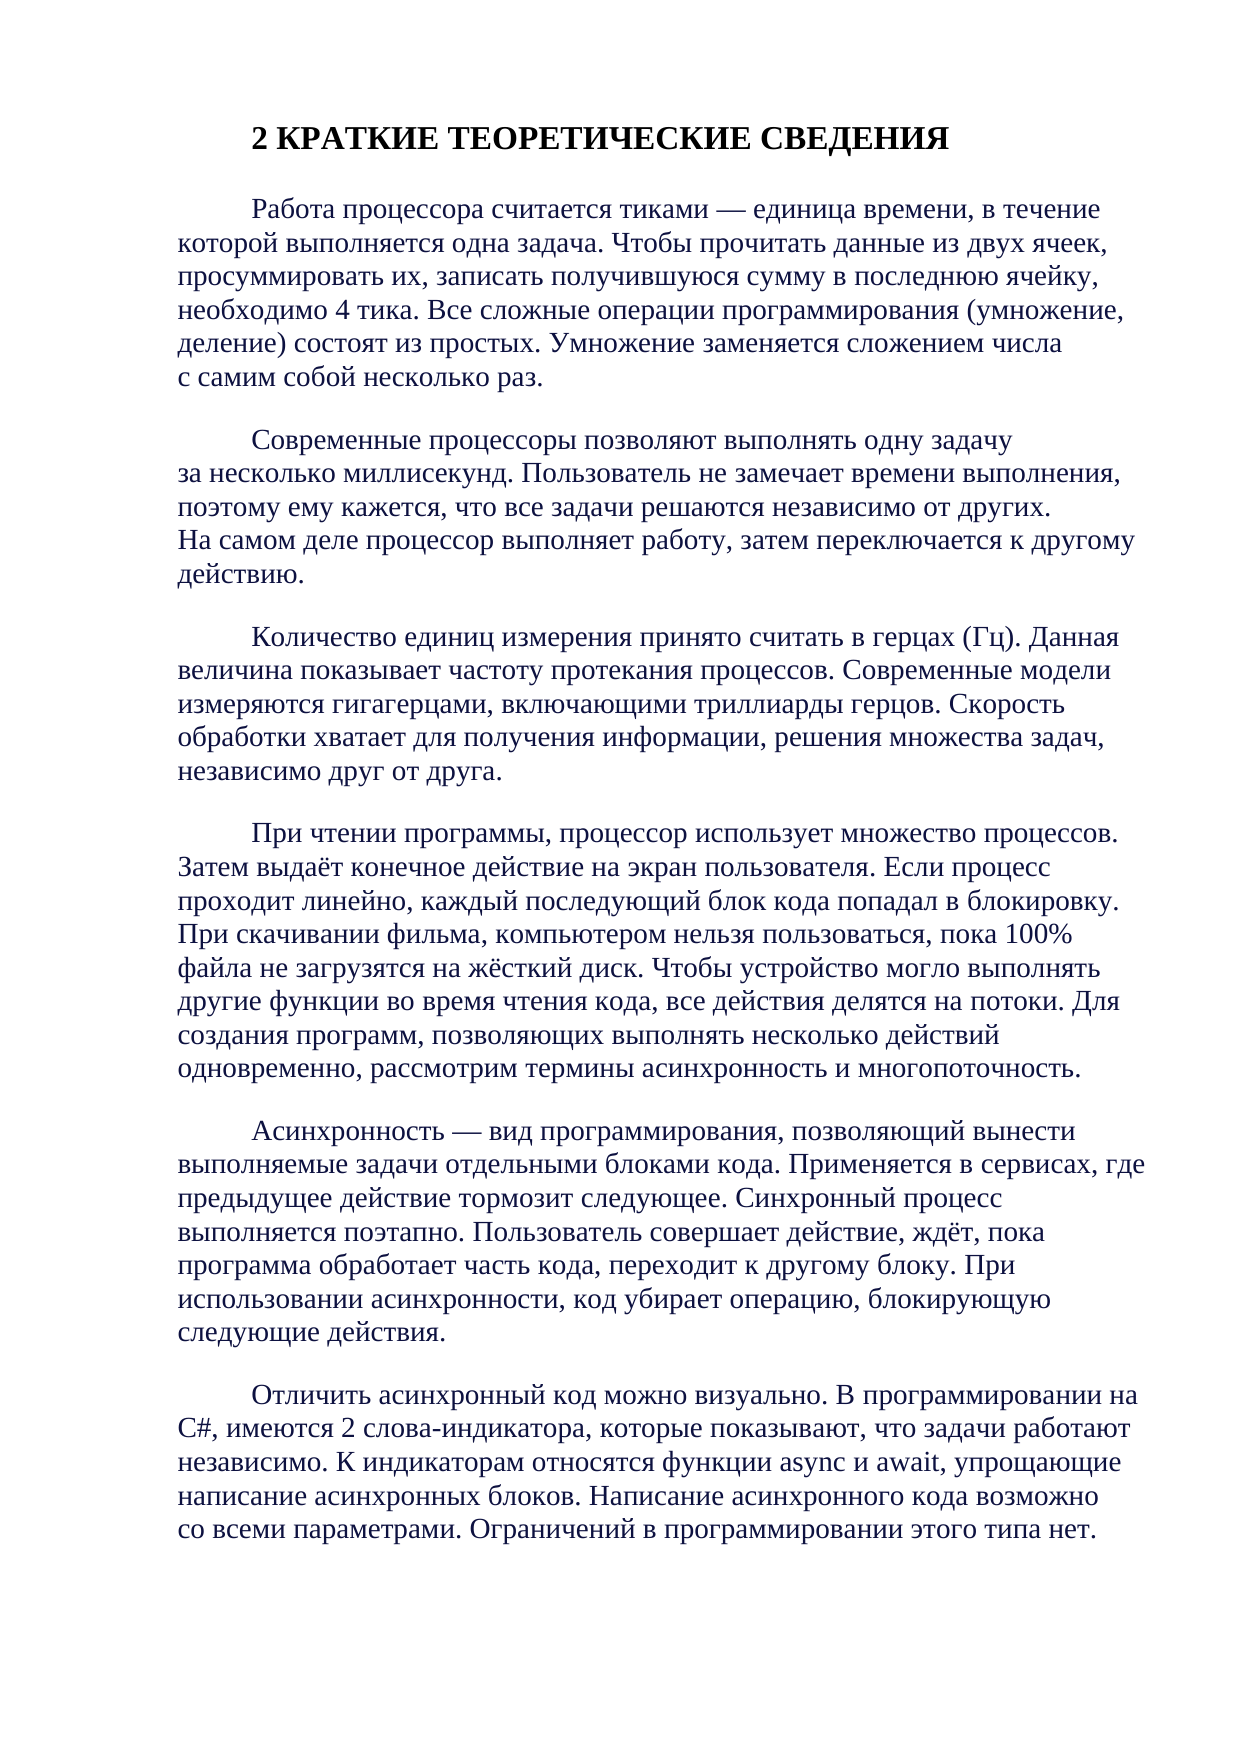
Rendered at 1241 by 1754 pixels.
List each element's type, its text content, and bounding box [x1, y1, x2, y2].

text Асинхронность — вид программирования, позволяющий вынести выполняемые задачи отдельными блоками кода. Применяется в сервисах, где предыдущее действие тормозит следующее. Синхронный процесс выполняется поэтапно. Пользователь совершает действие, ждёт, пока программа обработает часть кода, переходит к другому блоку. При использовании асинхронности, код убирает операцию, блокирующую следующие действия. [177, 1113, 1152, 1348]
text 2 КРАТКИЕ ТЕОРЕТИЧЕСКИЕ СВЕДЕНИЯ [177, 118, 1152, 156]
text Работа процессора считается тиками — единица времени, в течение которой выполняется одна задача. Чтобы прочитать данные из двух ячеек, просуммировать их, записать получившуюся сумму в последнюю ячейку, необходимо 4 тика. Все сложные операции программирования (умножение, деление) состоят из простых. Умножение заменяется сложением числа с самим собой несколько раз. [177, 191, 1152, 393]
text Современные процессоры позволяют выполнять одну задачу за несколько миллисекунд. Пользователь не замечает времени выполнения, поэтому ему кажется, что все задачи решаются независимо от других. На самом деле процессор выполняет работу, затем переключается к другому действию. [177, 422, 1152, 589]
text Отличить асинхронный код можно визуально. В программировании на C#, имеются 2 слова-индикатора, которые показывают, что задачи работают независимо. К индикаторам относятся функции async и await, упрощающие написание асинхронных блоков. Написание асинхронного кода возможно со всеми параметрами. Ограничений в программировании этого типа нет. [177, 1377, 1152, 1545]
text Количество единиц измерения принято считать в герцах (Гц). Данная величина показывает частоту протекания процессов. Современные модели измеряются гигагерцами, включающими триллиарды герцов. Скорость обработки хватает для получения информации, решения множества задач, независимо друг от друга. [177, 619, 1152, 786]
text При чтении программы, процессор использует множество процессов. Затем выдаёт конечное действие на экран пользователя. Если процесс проходит линейно, каждый последующий блок кода попадал в блокировку. При скачивании фильма, компьютером нельзя пользоваться, пока 100% файла не загрузятся на жёсткий диск. Чтобы устройство могло выполнять другие функции во время чтения кода, все действия делятся на потоки. Для создания программ, позволяющих выполнять несколько действий одновременно, рассмотрим термины асинхронность и многопоточность. [177, 816, 1152, 1084]
